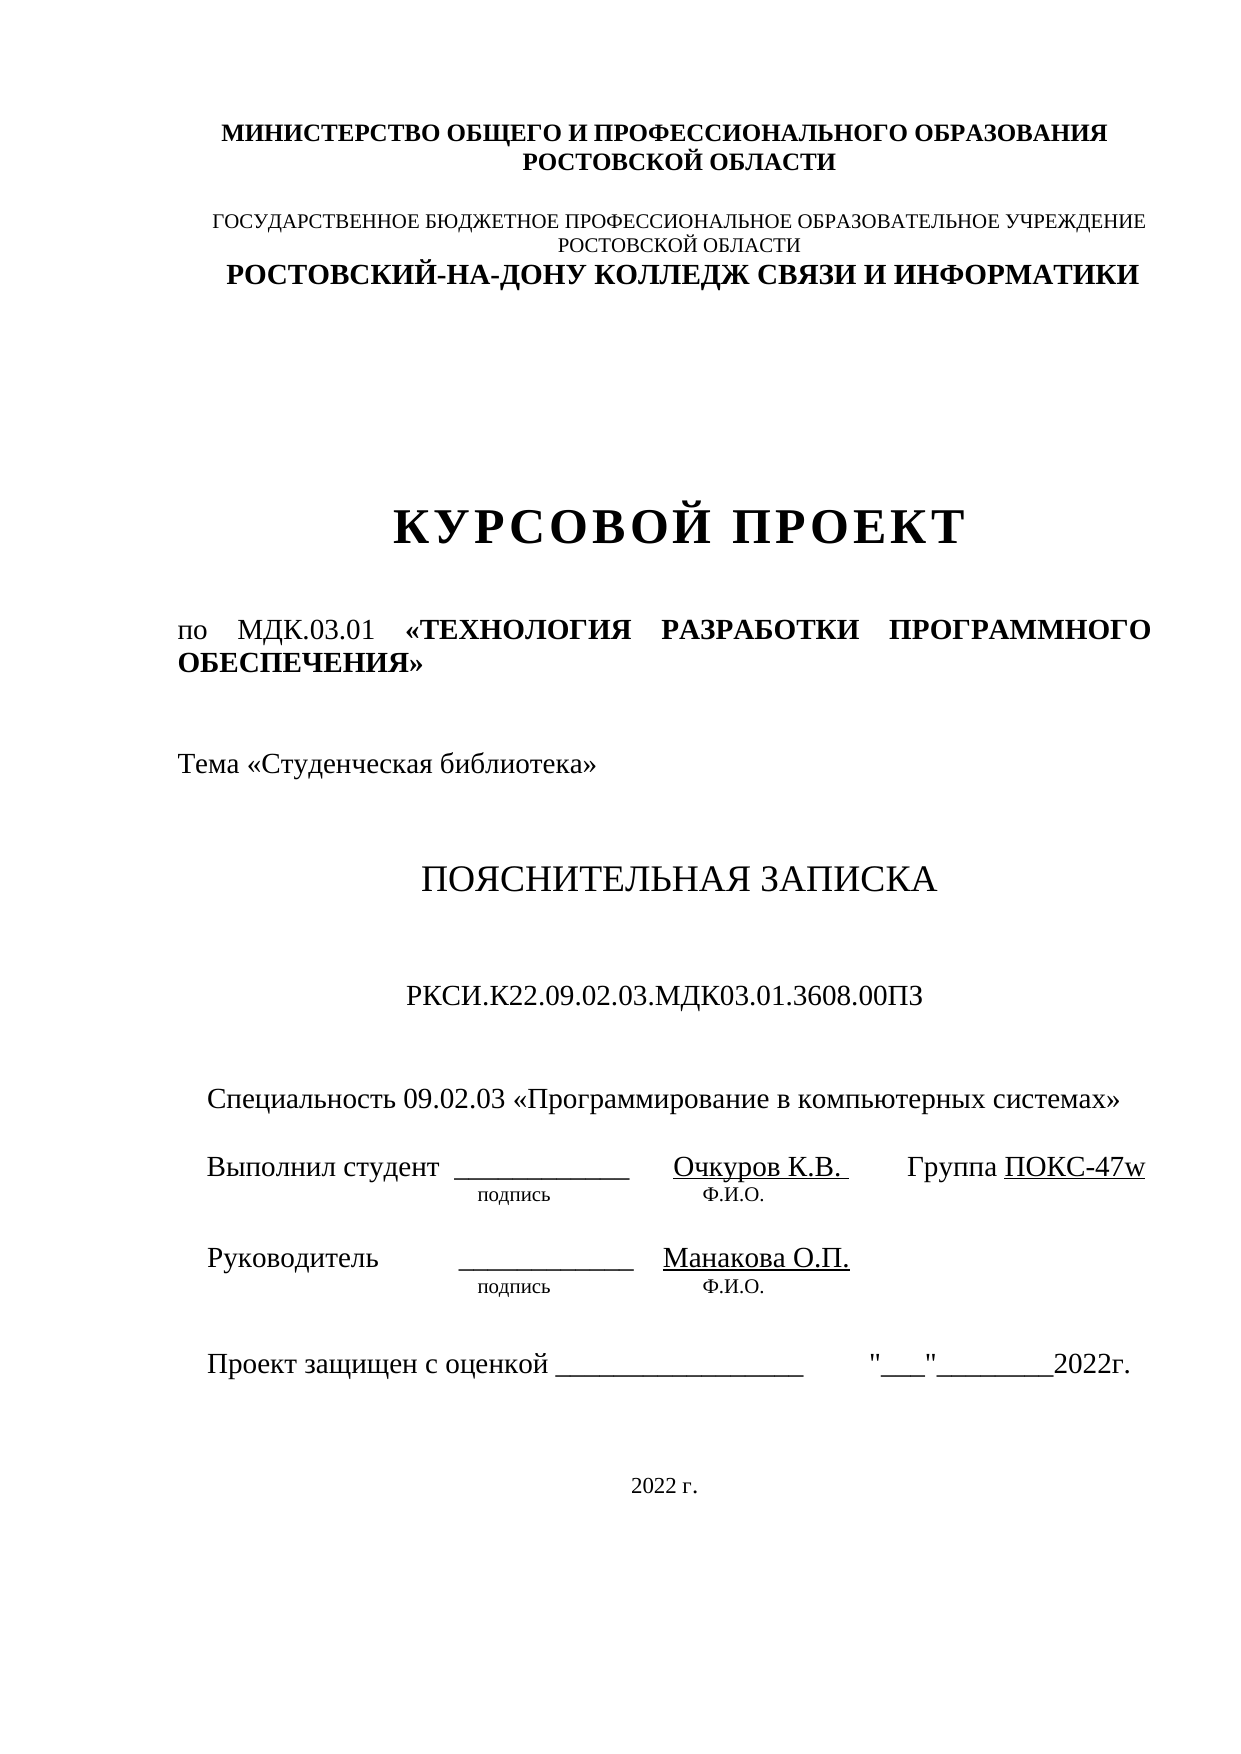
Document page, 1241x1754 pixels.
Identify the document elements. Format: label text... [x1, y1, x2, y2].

text РОСТОВСКОЙ ОБЛАСТИ [177, 233, 1152, 257]
text РОСТОВСКОЙ ОБЛАСТИ [177, 147, 1152, 176]
text Проект защищен с оценкой _________________ "___"________2022г. [207, 1346, 1152, 1380]
text МИНИСТЕРСТВО ОБЩЕГО И ПРОФЕССИОНАЛЬНОГО ОБРАЗОВАНИЯ [177, 118, 1152, 147]
text Руководитель ____________ Манакова О.П. [177, 1240, 1152, 1274]
subtitle РКСИ.К22.09.02.03.МДК03.01.3608.00ПЗ [654, 978, 1152, 1012]
text ПОЯСНИТЕЛЬНАЯ ЗАПИСКА [177, 856, 1152, 899]
text Выполнил студент ____________ Очкуров К.В. Группа ПОКС-47w [177, 1149, 1152, 1182]
text Тема «Студенческая библиотека» [177, 746, 1152, 779]
text РОСТОВСКИЙ-НА-ДОНУ КОЛЛЕДЖ СВЯЗИ И ИНФОРМАТИКИ [177, 257, 1152, 291]
subtitle 2022 г. [177, 1470, 1152, 1498]
text ГОСУДАРСТВЕННОЕ БЮДЖЕТНОЕ ПРОФЕССИОНАЛЬНОЕ ОБРАЗОВАТЕЛЬНОЕ УЧРЕЖДЕНИЕ [177, 209, 1152, 233]
text по МДК.03.01 «Технология разработки программного обеспечения» [177, 612, 1152, 679]
text КУРСОВОЙ ПРОЕКТ [177, 497, 1152, 554]
subtitle РКСИ.К22.09.02.03.МДК03.01.3608.00ПЗ [177, 978, 647, 1012]
text подпись Ф.И.О. [177, 1182, 1152, 1206]
text подпись Ф.И.О. [177, 1274, 1152, 1298]
text Специальность 09.02.03 «Программирование в компьютерных системах» [207, 1082, 1152, 1115]
